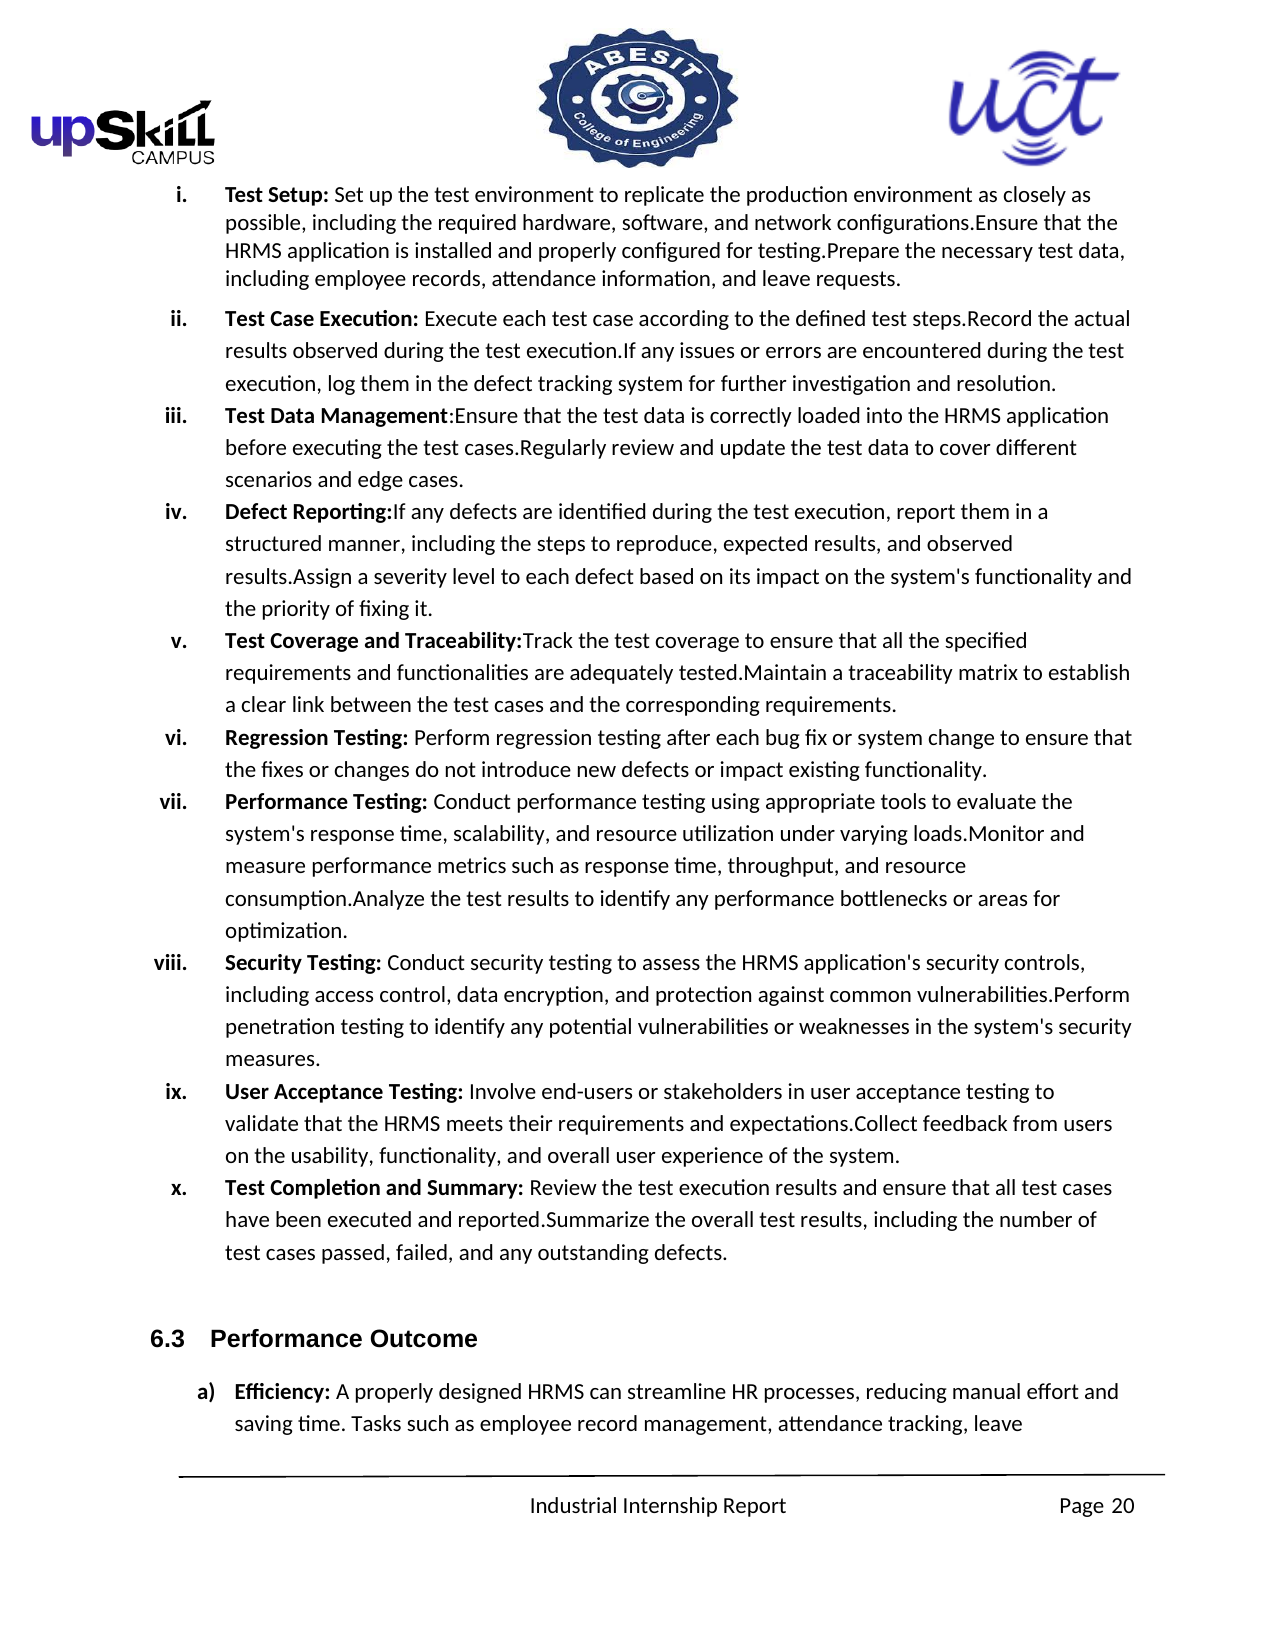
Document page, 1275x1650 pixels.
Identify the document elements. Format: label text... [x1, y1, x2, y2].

list Regression Testing: Perform regression testing after each bug fix or system change to ensure that the fixes or changes do not introduce new defects or impact existing functionality. [187, 723, 1134, 783]
subtitle Test Setup: Set up the test environment to replicate the production environment as closely as possible, including the required hardware, software, and network configurations.Ensure that the HRMS application is installed and properly configured for testing.Prepare the necessary test data, including employee records, attendance information, and leave requests. [187, 180, 1134, 292]
list Test Data Management:Ensure that the test data is correctly loaded into the HRMS application before executing the test cases.Regularly review and update the test data to cover different scenarios and edge cases. [187, 401, 1134, 493]
list Test Coverage and Traceability:Track the test coverage to ensure that all the specified requirements and functionalities are adequately tested.Maintain a traceability matrix to establish a clear link between the test cases and the corresponding requirements. [187, 626, 1134, 718]
list Test Completion and Summary: Review the test execution results and ensure that all test cases have been executed and reported.Summarize the overall test results, including the number of test cases passed, failed, and any outstanding defects. [187, 1173, 1134, 1266]
list User Acceptance Testing: Involve end-users or stakeholders in user acceptance testing to validate that the HRMS meets their requirements and expectations.Collect feedback from users on the usability, functionality, and overall user experience of the system. [187, 1077, 1134, 1169]
list Performance Testing: Conduct performance testing using appropriate tools to evaluate the system's response time, scalability, and resource utilization under varying loads.Monitor and measure performance metrics such as response time, throughput, and resource consumption.Analyze the test results to identify any performance bottlenecks or areas for optimization. [187, 787, 1134, 944]
list Security Testing: Conduct security testing to assess the HRMS application's security controls, including access control, data encryption, and protection against common vulnerabilities.Perform penetration testing to identify any potential vulnerabilities or weaknesses in the system's security measures. [187, 948, 1134, 1073]
picture [536, 28, 739, 168]
list Defect Reporting:If any defects are identified during the test execution, report them in a structured manner, including the steps to reproduce, expected results, and observed results.Assign a severity level to each defect based on its impact on the system's functionality and the priority of fixing it. [187, 497, 1134, 622]
picture [0, 87, 246, 168]
subtitle Performance Outcome [150, 1327, 1134, 1352]
list Test Case Execution: Execute each test case according to the defined test steps.Record the actual results observed during the test execution.If any issues or errors are encountered during the test execution, log them in the defect tracking system for further investigation and resolution. [187, 304, 1134, 397]
picture [946, 42, 1125, 168]
